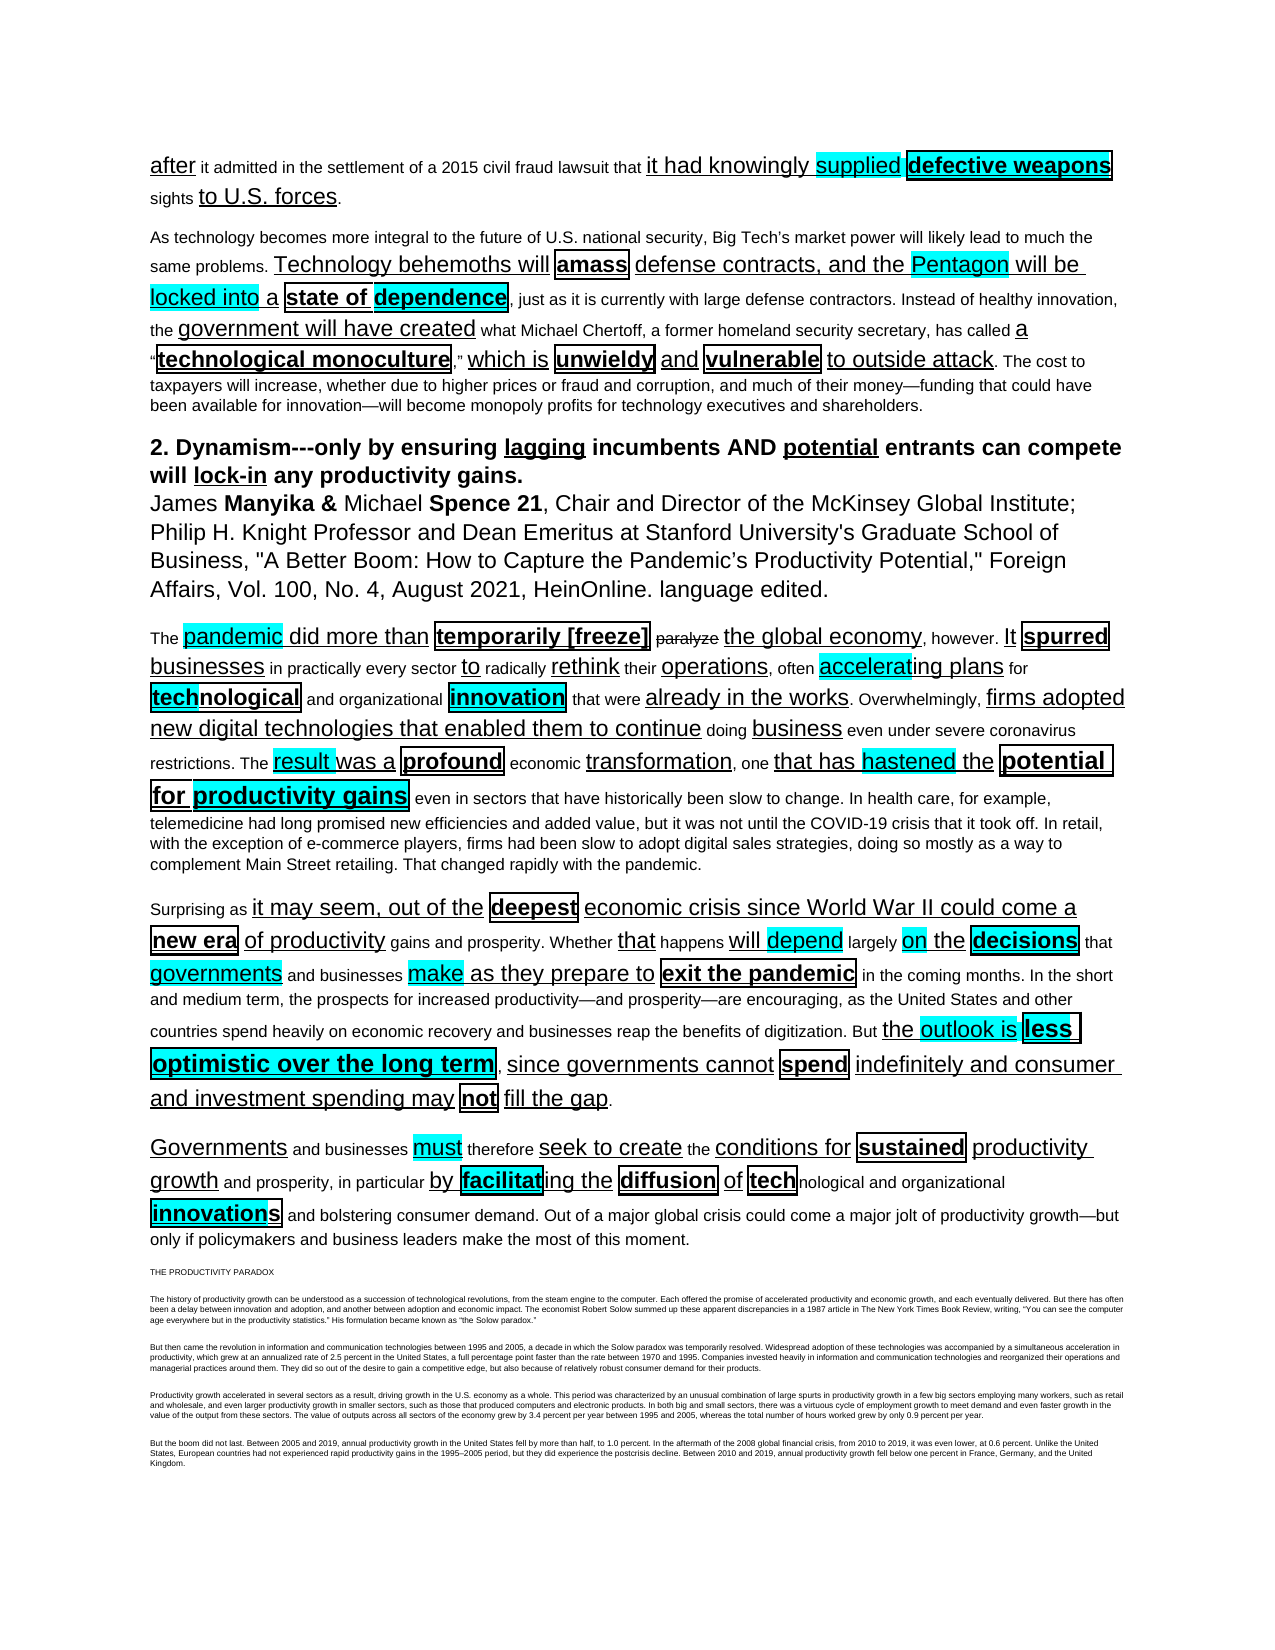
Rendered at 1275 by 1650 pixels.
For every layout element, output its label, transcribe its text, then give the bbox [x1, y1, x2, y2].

subtitle 2. Dynamism---only by ensuring lagging incumbents AND potential entrants can compete will lock-in any productivity gains. [150, 433, 1125, 488]
text As technology becomes more integral to the future of U.S. national security, Big Tech’s market power will likely lead to much the same problems. Technology behemoths will amass defense contracts, and the Pentagon will be locked into a state of dependence, just as it is currently with large defense contractors. Instead of healthy innovation, the government will have created what Michael Chertoff, a former homeland security secretary, has called a “technological monoculture,” which is unwieldy and vulnerable to outside attack. The cost to taxpayers will increase, whether due to higher prices or fraud and corruption, and much of their money—funding that could have been available for innovation—will become monopoly profits for technology executives and shareholders. [150, 228, 1125, 415]
text Governments and businesses must therefore seek to create the conditions for sustained productivity growth and prosperity, in particular by facilitating the diffusion of technological and organizational innovations and bolstering consumer demand. Out of a major global crisis could come a major jolt of productivity growth—but only if policymakers and business leaders make the most of this moment. [150, 1132, 1125, 1249]
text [150, 150, 1125, 209]
text Surprising as it may seem, out of the deepest economic crisis since World War II could come a new era of productivity gains and prosperity. Whether that happens will depend largely on the decisions that governments and businesses make as they prepare to exit the pandemic in the coming months. In the short and medium term, the prospects for increased productivity—and prosperity—are encouraging, as the United States and other countries spend heavily on economic recovery and businesses reap the benefits of digitization. But the outlook is less optimistic over the long term, since governments cannot spend indefinitely and consumer and investment spending may not fill the gap. [150, 892, 1125, 1113]
text The pandemic did more than temporarily [freeze] paralyze the global economy, however. It spurred businesses in practically every sector to radically rethink their operations, often accelerating plans for technological and organizational innovation that were already in the works. Overwhelmingly, firms adopted new digital technologies that enabled them to continue doing business even under severe coronavirus restrictions. The result was a profound economic transformation, one that has hastened the potential for productivity gains even in sectors that have historically been slow to change. In health care, for example, telemedicine had long promised new efficiencies and added value, but it was not until the COVID-19 crisis that it took off. In retail, with the exception of e-commerce players, firms had been slow to adopt digital sales strategies, doing so mostly as a way to complement Main Street retailing. That changed rapidly with the pandemic. [150, 621, 1125, 874]
text James Manyika & Michael Spence 21, Chair and Director of the McKinsey Global Institute; Philip H. Knight Professor and Dean Emeritus at Stanford University's Graduate School of Business, "A Better Boom: How to Capture the Pandemic’s Productivity Potential," Foreign Affairs, Vol. 100, No. 4, August 2021, HeinOnline. language edited. [150, 490, 1125, 602]
